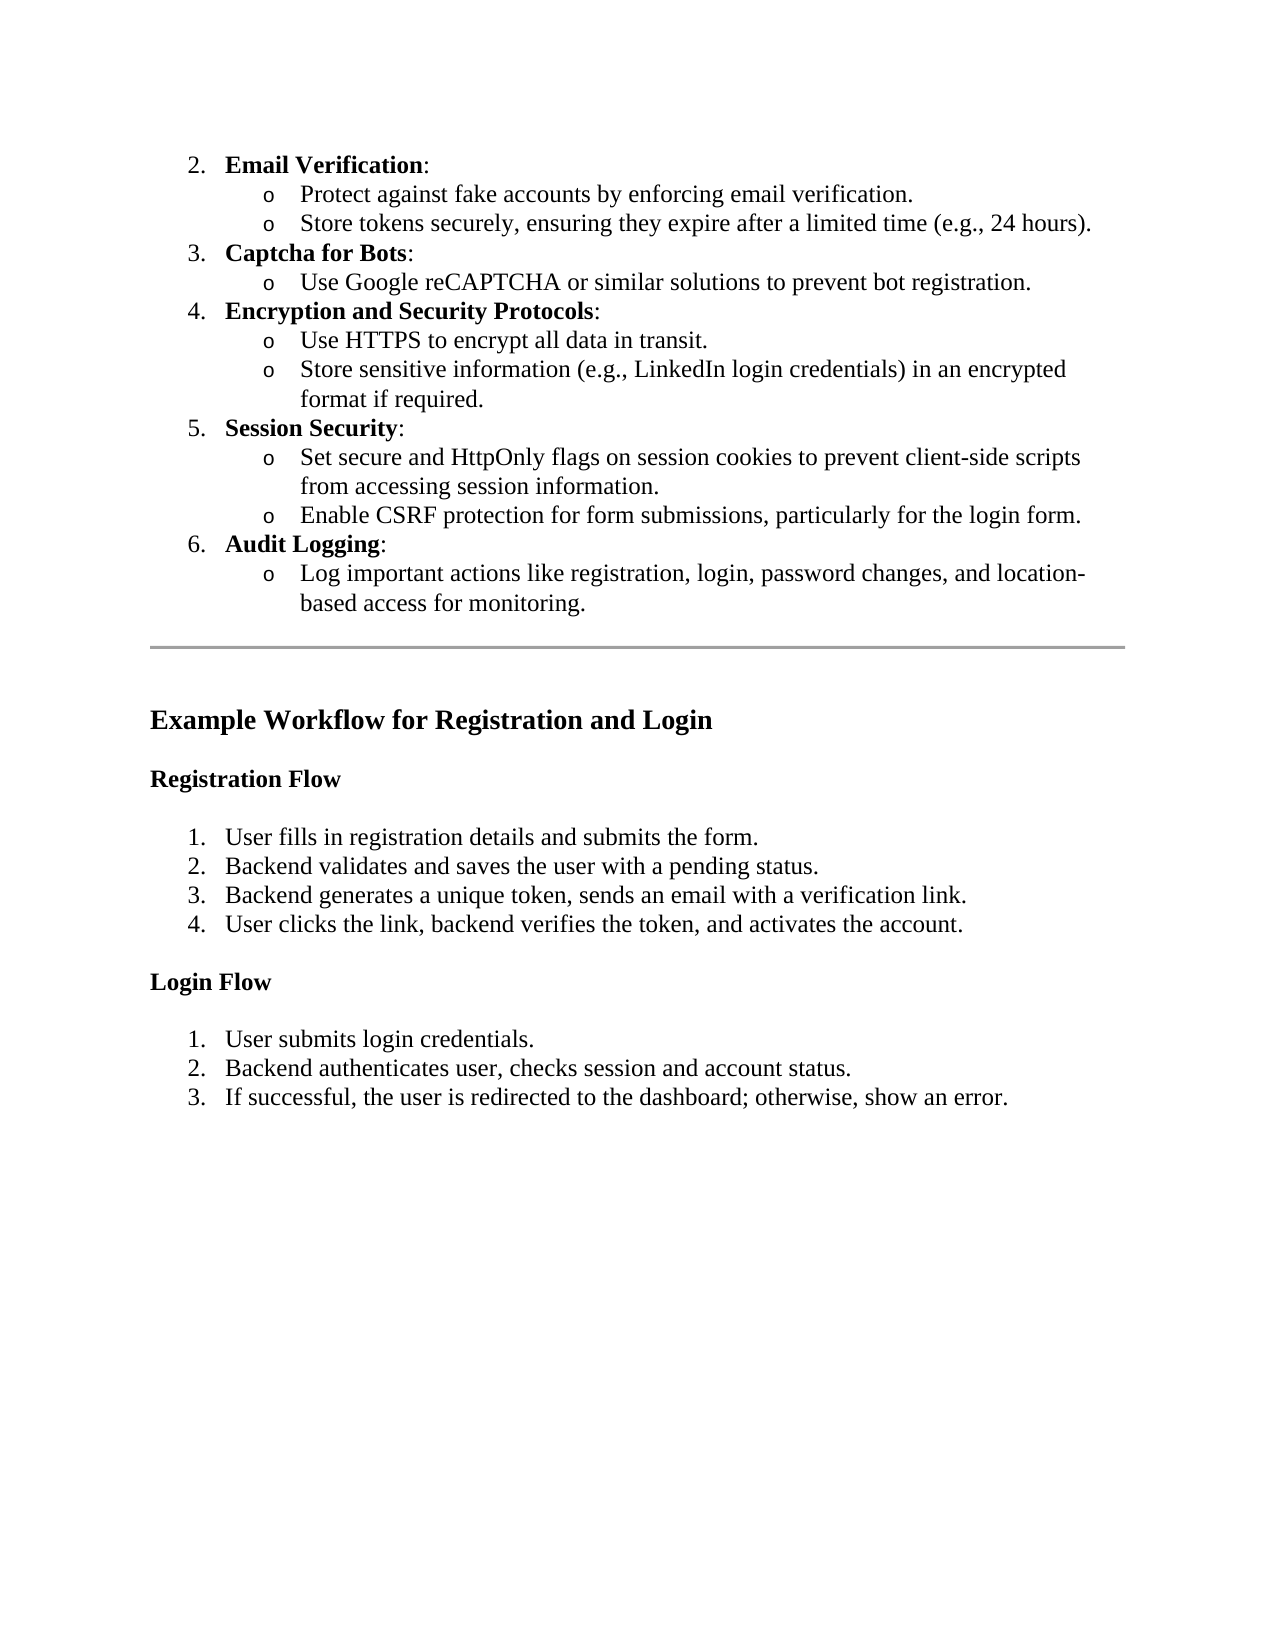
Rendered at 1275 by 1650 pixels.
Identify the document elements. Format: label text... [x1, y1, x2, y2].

list Captcha for Bots: [187, 238, 1125, 267]
list Backend validates and saves the user with a pending status. [187, 851, 1125, 880]
list Use Google reCAPTCHA or similar solutions to prevent bot registration. [262, 267, 1125, 296]
list Email Verification: [187, 150, 1125, 179]
list Encryption and Security Protocols: [187, 296, 1125, 325]
list Audit Logging: [187, 529, 1125, 558]
list Store tokens securely, ensuring they expire after a limited time (e.g., 24 hours). [262, 208, 1125, 238]
list Session Security: [187, 413, 1125, 442]
list Use HTTPS to encrypt all data in transit. [262, 325, 1125, 354]
text Login Flow [150, 967, 1125, 995]
list Backend generates a unique token, sends an email with a verification link. [187, 880, 1125, 909]
list User submits login credentials. [187, 1024, 1125, 1053]
list If successful, the user is redirected to the dashboard; otherwise, show an error. [187, 1082, 1125, 1111]
text Example Workflow for Registration and Login [150, 703, 1125, 735]
list Store sensitive information (e.g., LinkedIn login credentials) in an encrypted format if required. [262, 354, 1125, 413]
list Enable CSRF protection for form submissions, particularly for the login form. [262, 500, 1125, 529]
list Protect against fake accounts by enforcing email verification. [262, 179, 1125, 208]
list User clicks the link, backend verifies the token, and activates the account. [187, 909, 1125, 937]
list Backend authenticates user, checks session and account status. [187, 1053, 1125, 1082]
list Set secure and HttpOnly flags on session cookies to prevent client-side scripts from accessing session information. [262, 442, 1125, 500]
list User fills in registration details and submits the form. [187, 822, 1125, 851]
text Registration Flow [150, 764, 1125, 793]
list Log important actions like registration, login, password changes, and location-based access for monitoring. [262, 558, 1125, 617]
